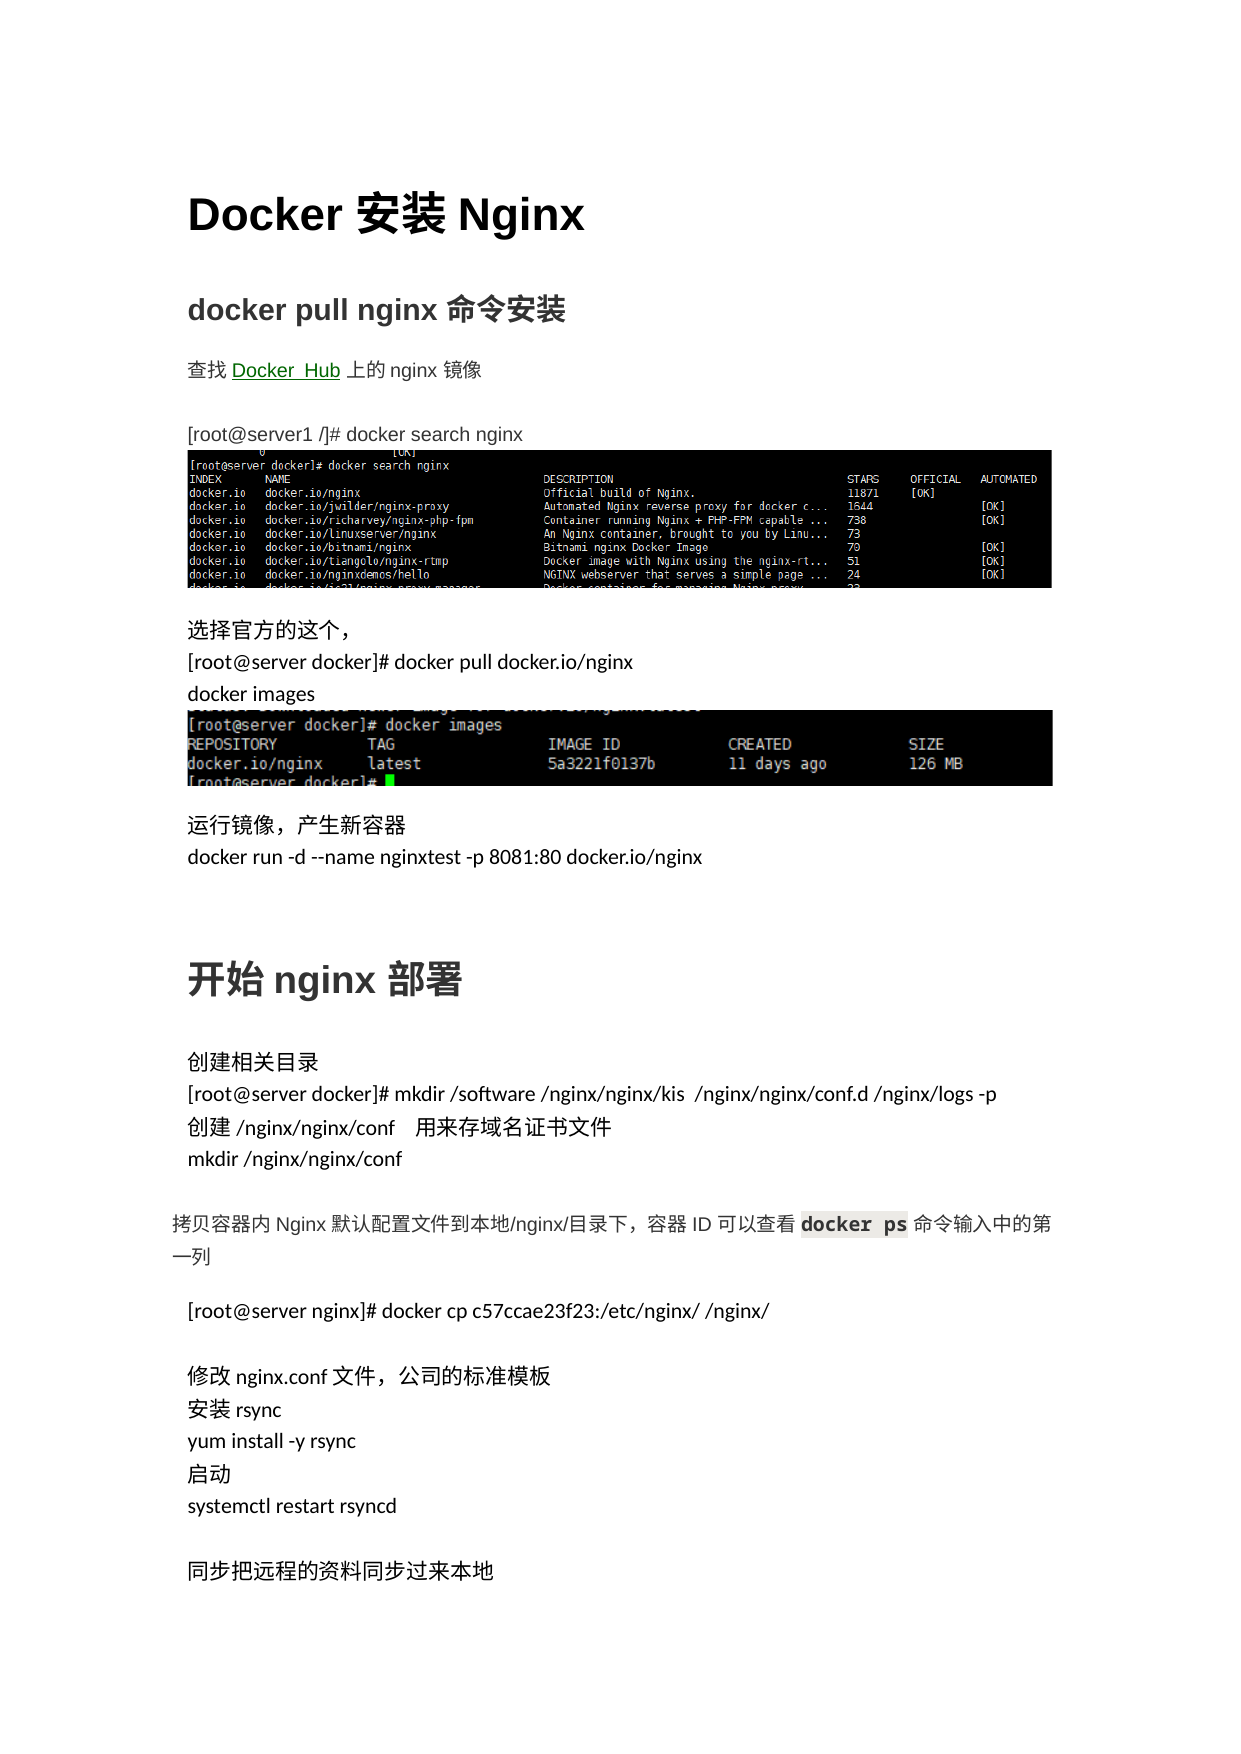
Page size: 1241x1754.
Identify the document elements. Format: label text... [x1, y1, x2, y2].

text 修改nginx.conf 文件，公司的标准模板 [187, 1359, 1053, 1391]
text [root@server1 /]# docker search nginx [187, 418, 1053, 450]
text 创建相关目录 [187, 1044, 1053, 1077]
picture [187, 450, 1052, 588]
text 查找 Docker Hub 上的 nginx 镜像 [187, 353, 1053, 385]
text 同步把远程的资料同步过来本地 [187, 1554, 1053, 1586]
text mkdir /nginx/nginx/conf [187, 1142, 1053, 1174]
picture [187, 710, 1053, 786]
text 安装rsync [187, 1391, 1053, 1424]
text 创建 /nginx/nginx/conf 用来存域名证书文件 [187, 1109, 1053, 1142]
text 选择官方的这个， [187, 613, 1053, 645]
text yum install -y rsync [187, 1424, 1053, 1456]
text [root@server docker]# docker pull docker.io/nginx [187, 645, 1053, 678]
text systemctl restart rsyncd [187, 1489, 1053, 1521]
list 拷贝容器内 Nginx 默认配置文件到本地/nginx/目录下，容器 ID 可以查看 docker ps 命令输入中的第一列 [172, 1207, 1053, 1272]
text [root@server nginx]# docker cp c57ccae23f23:/etc/nginx/ /nginx/ [187, 1294, 1053, 1326]
subtitle docker pull nginx 命令安装 [187, 275, 1053, 340]
text [root@server docker]# mkdir /software /nginx/nginx/kis /nginx/nginx/conf.d /nginx/logs -p [187, 1077, 1053, 1109]
text docker run -d --name nginxtest -p 8081:80 docker.io/nginx [187, 840, 1053, 873]
text docker images [187, 678, 1053, 710]
subtitle Docker 安装 Nginx [187, 162, 1053, 259]
text 运行镜像，产生新容器 [187, 808, 1053, 840]
text 启动 [187, 1456, 1053, 1489]
subtitle 开始 nginx 部署 [187, 944, 1053, 1009]
